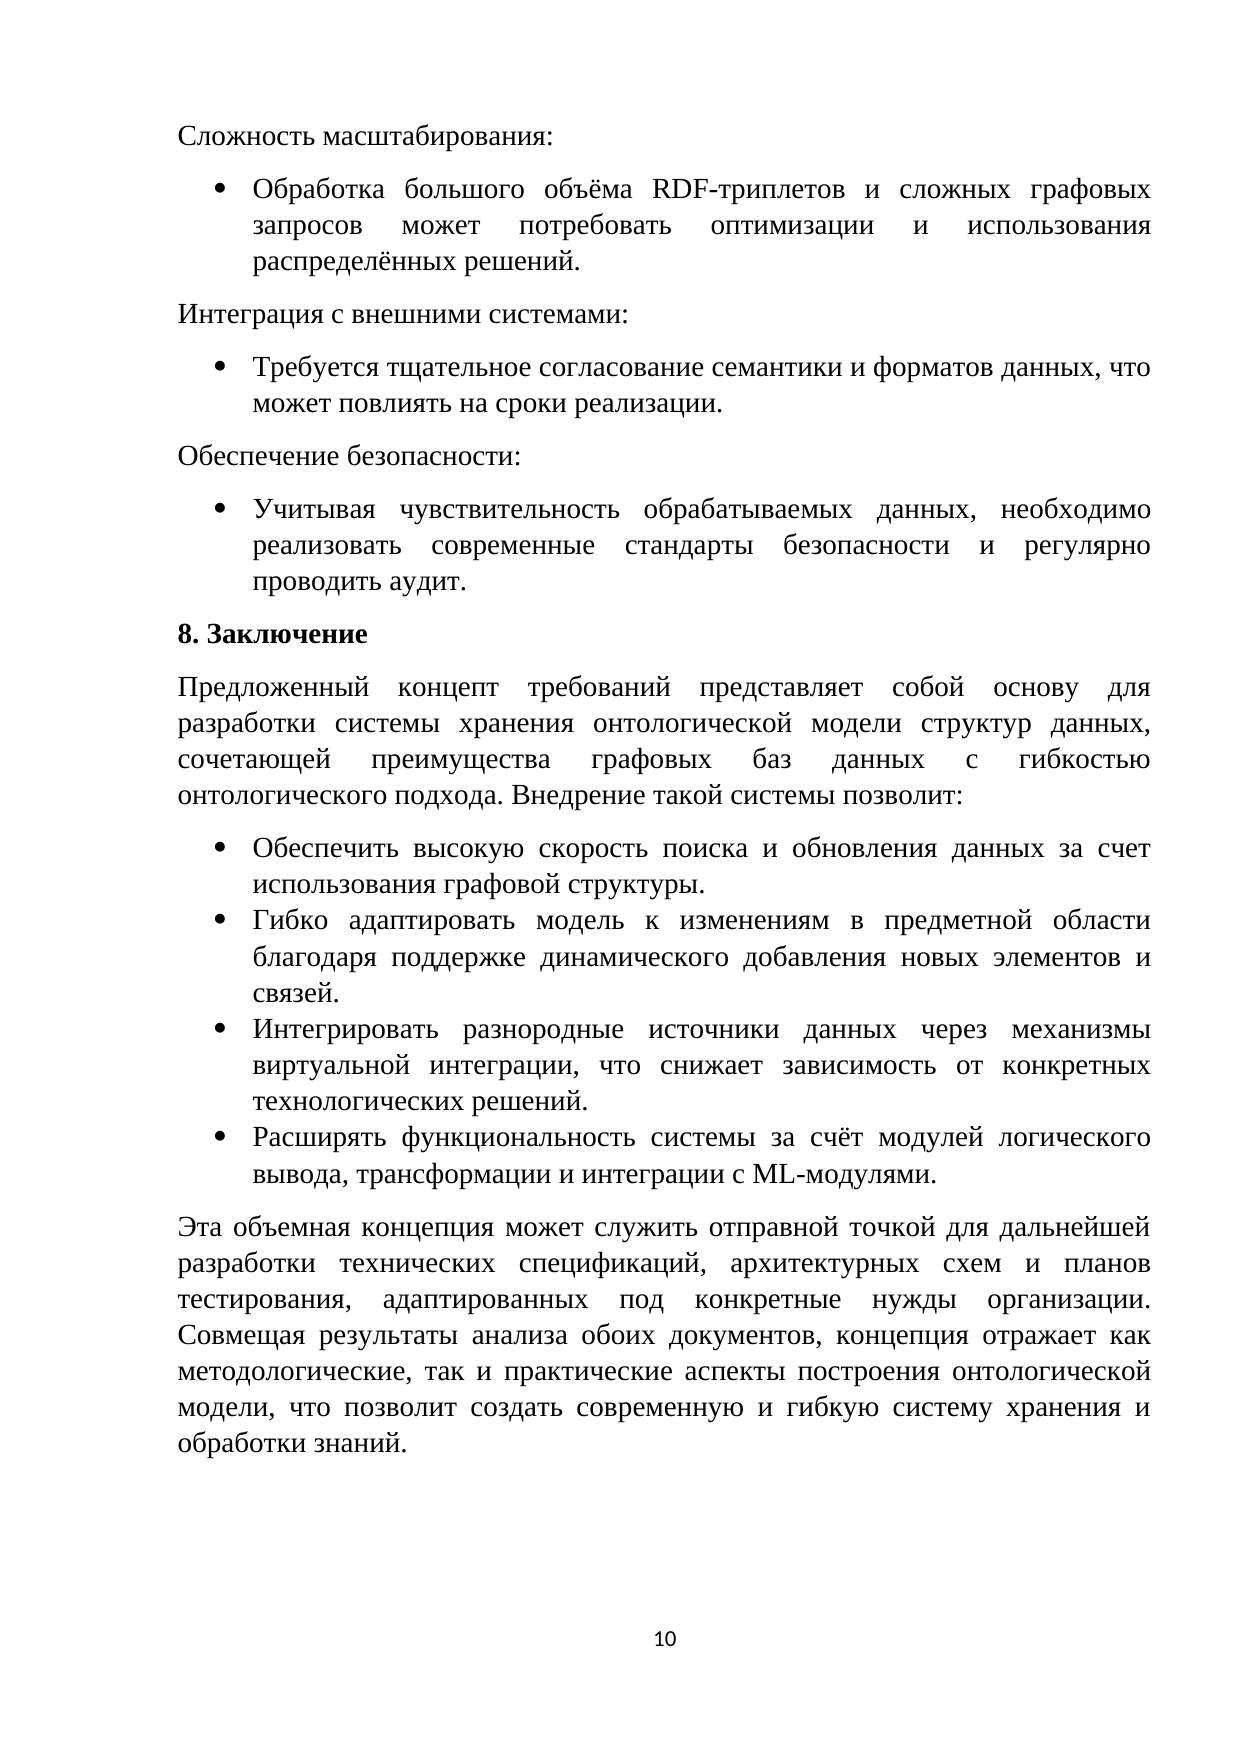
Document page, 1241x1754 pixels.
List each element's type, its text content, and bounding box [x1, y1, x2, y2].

list Учитывая чувствительность обрабатываемых данных, необходимо реализовать современные стандарты безопасности и регулярно проводить аудит. [215, 491, 1152, 597]
text Эта объемная концепция может служить отправной точкой для дальнейшей разработки технических спецификаций, архитектурных схем и планов тестирования, адаптированных под конкретные нужды организации. Совмещая результаты анализа обоих документов, концепция отражает как методологические, так и практические аспекты построения онтологической модели, что позволит создать современную и гибкую систему хранения и обработки знаний. [177, 1209, 1152, 1459]
list Интегрировать разнородные источники данных через механизмы виртуальной интеграции, что снижает зависимость от конкретных технологических решений. [215, 1011, 1152, 1117]
list Обработка большого объёма RDF-триплетов и сложных графовых запросов может потребовать оптимизации и использования распределённых решений. [215, 171, 1152, 277]
list Расширять функциональность системы за счёт модулей логического вывода, трансформации и интеграции с ML-модулями. [215, 1119, 1152, 1189]
text Сложность масштабирования: [177, 118, 1152, 152]
text Обеспечение безопасности: [177, 438, 1152, 472]
text 8. Заключение [177, 616, 1152, 649]
list Гибко адаптировать модель к изменениям в предметной области благодаря поддержке динамического добавления новых элементов и связей. [215, 902, 1152, 1008]
text Предложенный концепт требований представляет собой основу для разработки системы хранения онтологической модели структур данных, сочетающей преимущества графовых баз данных с гибкостью онтологического подхода. Внедрение такой системы позволит: [177, 669, 1152, 811]
text Интеграция с внешними системами: [177, 296, 1152, 330]
list Обеспечить высокую скорость поиска и обновления данных за счет использования графовой структуры. [215, 830, 1152, 900]
list Требуется тщательное согласование семантики и форматов данных, что может повлиять на сроки реализации. [215, 349, 1152, 419]
